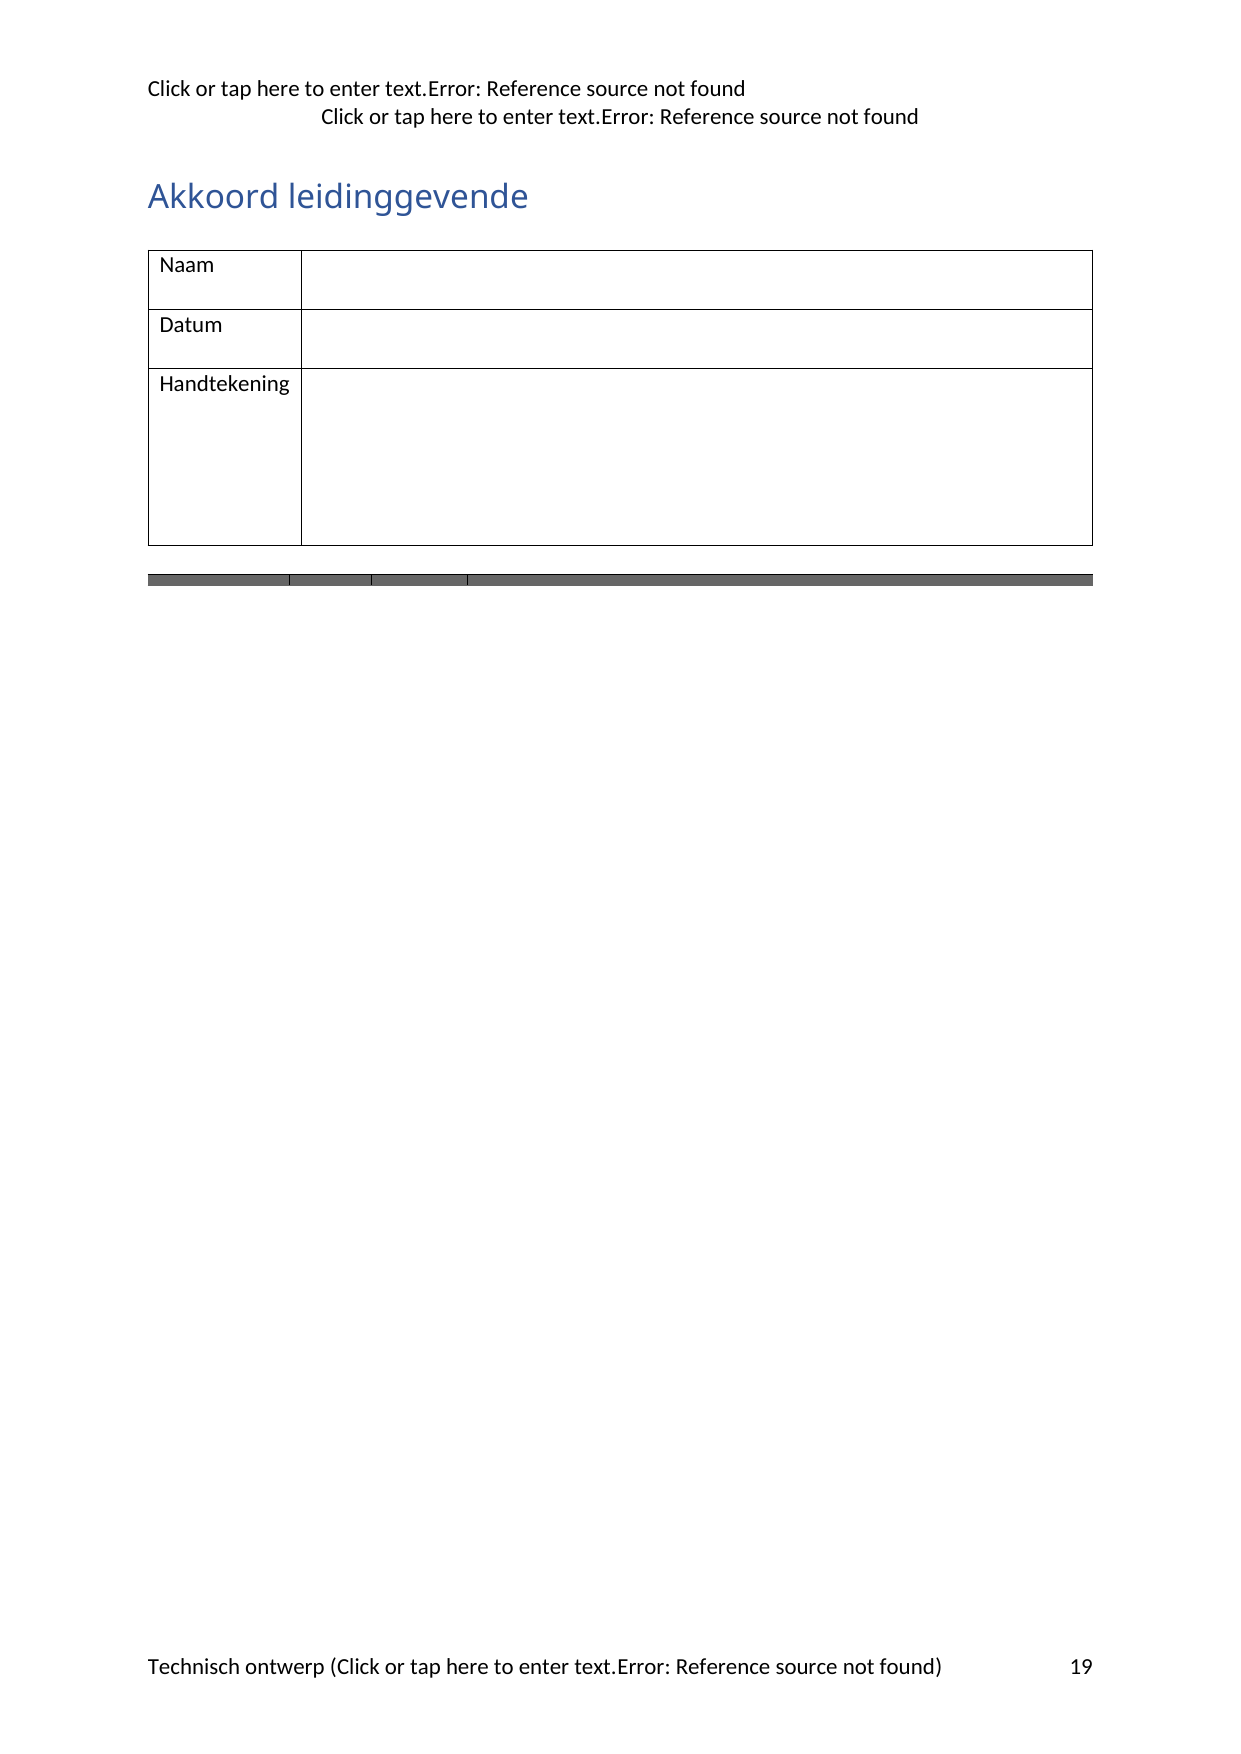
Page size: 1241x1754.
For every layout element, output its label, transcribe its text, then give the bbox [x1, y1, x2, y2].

table_cell [302, 310, 1092, 368]
table_header [302, 251, 1092, 309]
table_cell Datum [149, 310, 301, 368]
table_header Naam [149, 251, 301, 309]
subtitle Akkoord leidinggevende [148, 173, 1093, 218]
table_cell Handtekening [149, 369, 301, 545]
table_cell [302, 369, 1092, 545]
